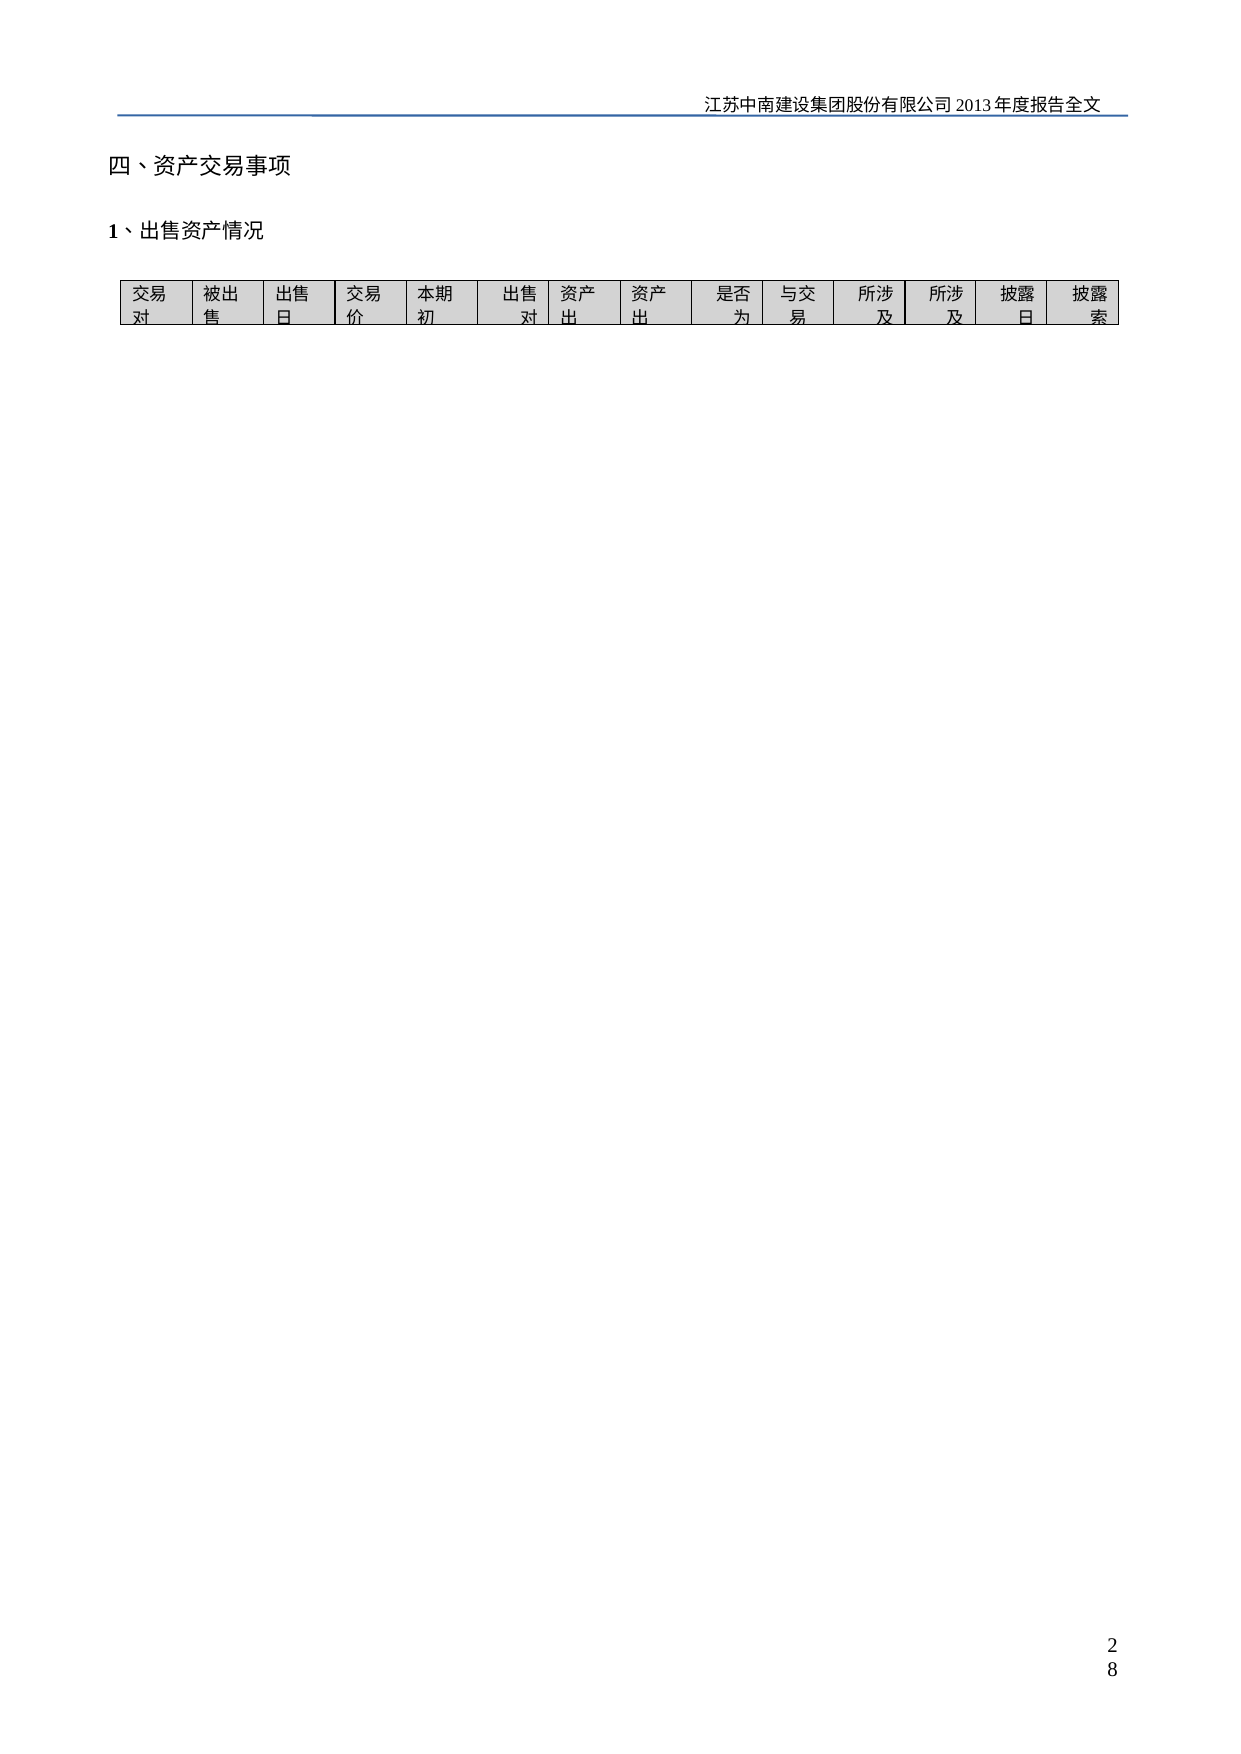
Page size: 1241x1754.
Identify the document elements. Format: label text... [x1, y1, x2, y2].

text 四、资产交易事项 [108, 149, 1131, 181]
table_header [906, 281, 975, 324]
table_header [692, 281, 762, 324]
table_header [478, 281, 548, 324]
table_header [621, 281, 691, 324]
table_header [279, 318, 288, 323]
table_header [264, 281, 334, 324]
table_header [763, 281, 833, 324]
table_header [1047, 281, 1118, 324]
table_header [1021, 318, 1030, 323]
text 1、出售资产情况 [108, 216, 1131, 245]
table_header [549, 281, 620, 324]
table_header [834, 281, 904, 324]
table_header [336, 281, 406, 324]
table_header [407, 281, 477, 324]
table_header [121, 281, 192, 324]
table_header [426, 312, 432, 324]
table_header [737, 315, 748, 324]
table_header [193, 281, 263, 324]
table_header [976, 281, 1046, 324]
